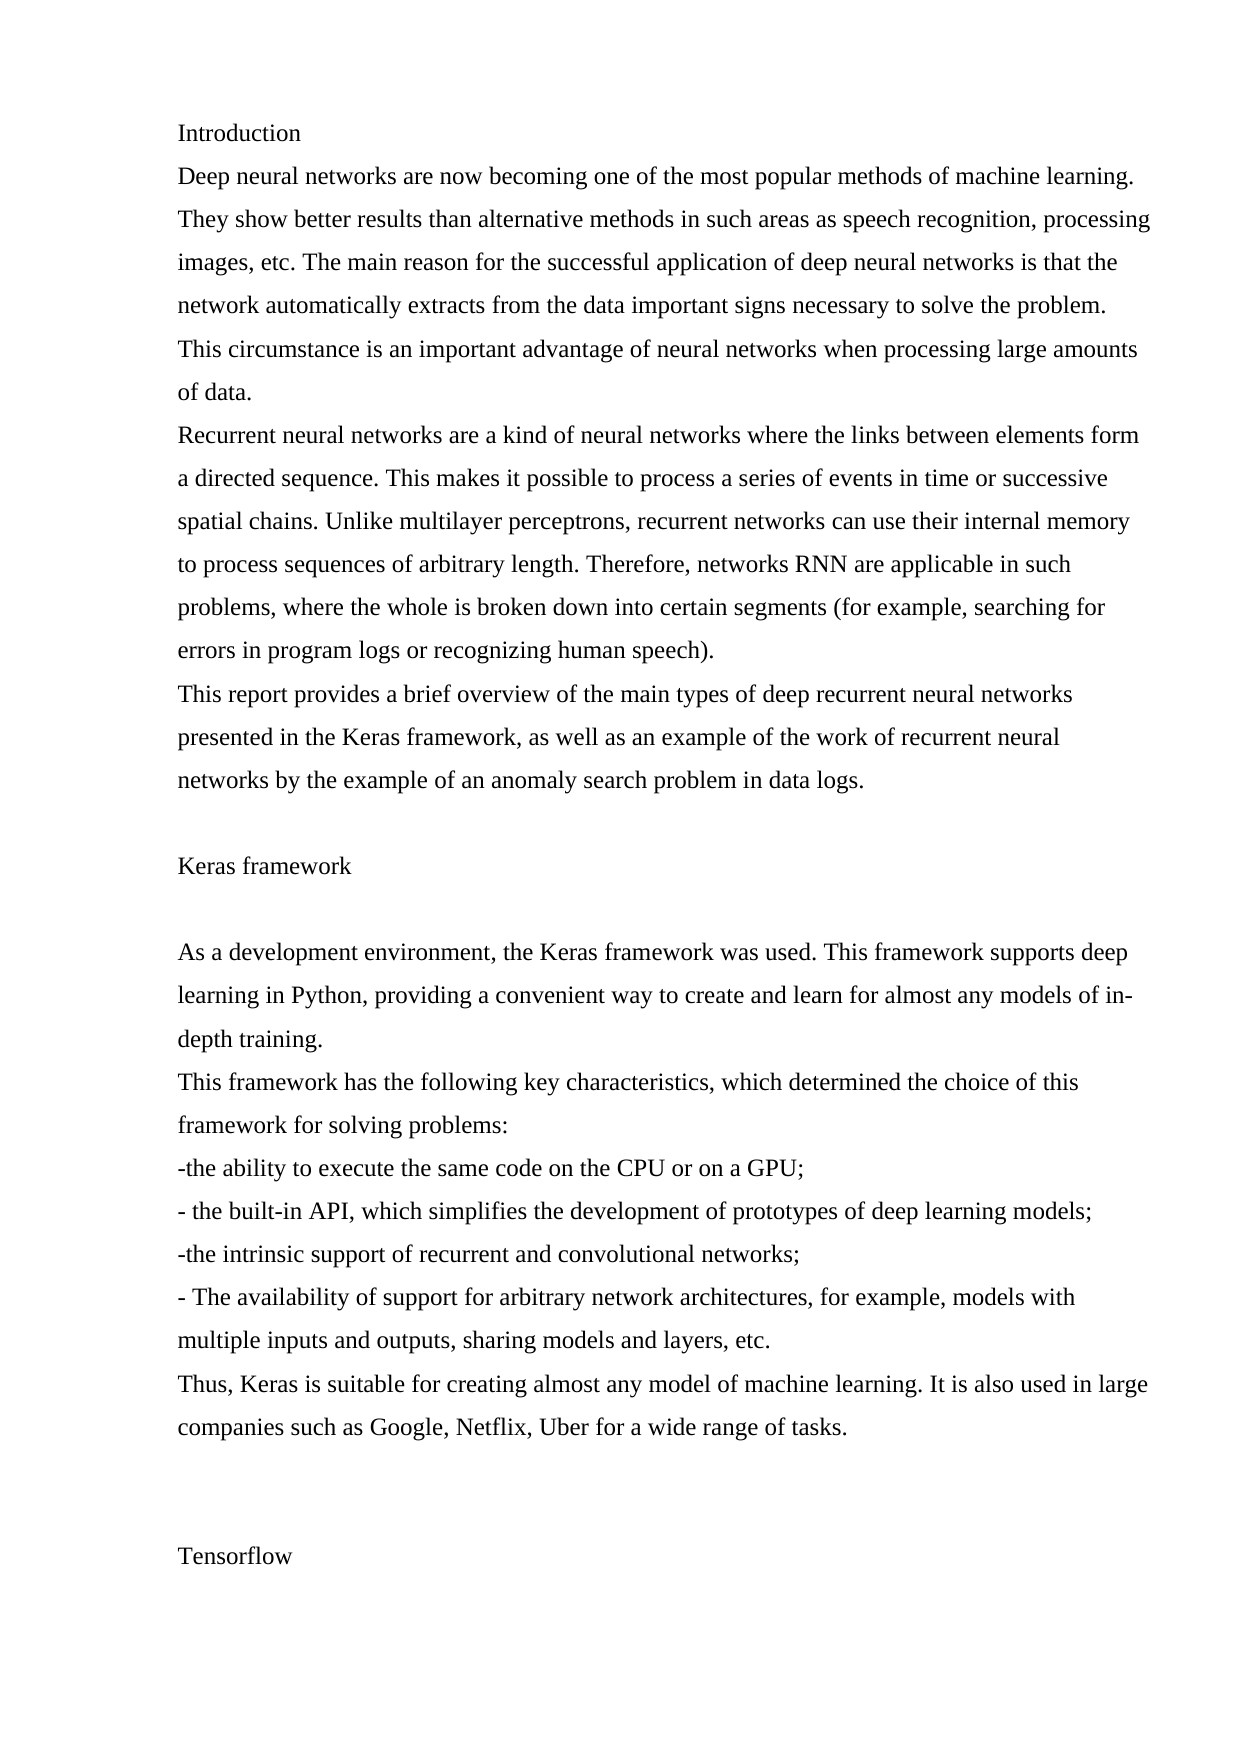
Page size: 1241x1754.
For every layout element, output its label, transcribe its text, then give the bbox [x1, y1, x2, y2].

text Keras framework [177, 851, 1152, 880]
text Recurrent neural networks are a kind of neural networks where the links between elements form a directed sequence. This makes it possible to process a series of events in time or successive spatial chains. Unlike multilayer perceptrons, recurrent networks can use their internal memory to process sequences of arbitrary length. Therefore, networks RNN are applicable in such problems, where the whole is broken down into certain segments (for example, searching for errors in program logs or recognizing human speech). [177, 420, 1152, 664]
text Introduction [177, 118, 1152, 147]
text Deep neural networks are now becoming one of the most popular methods of machine learning. They show better results than alternative methods in such areas as speech recognition, processing images, etc. The main reason for the successful application of deep neural networks is that the network automatically extracts from the data important signs necessary to solve the problem. This circumstance is an important advantage of neural networks when processing large amounts of data. [177, 161, 1152, 406]
text Thus, Keras is suitable for creating almost any model of machine learning. It is also used in large companies such as Google, Netflix, Uber for a wide range of tasks. [177, 1369, 1152, 1441]
text As a development environment, the Keras framework was used. This framework supports deep learning in Python, providing a convenient way to create and learn for almost any models of in-depth training. [177, 937, 1152, 1052]
text -the ability to execute the same code on the CPU or on a GPU; [177, 1153, 1152, 1182]
text - the built-in API, which simplifies the development of prototypes of deep learning models; [177, 1196, 1152, 1225]
text This framework has the following key characteristics, which determined the choice of this framework for solving problems: [177, 1067, 1152, 1139]
text - The availability of support for arbitrary network architectures, for example, models with multiple inputs and outputs, sharing models and layers, etc. [177, 1282, 1152, 1354]
text Tensorflow [177, 1541, 1152, 1570]
text This report provides a brief overview of the main types of deep recurrent neural networks presented in the Keras framework, as well as an example of the work of recurrent neural networks by the example of an anomaly search problem in data logs. [177, 679, 1152, 794]
text -the intrinsic support of recurrent and convolutional networks; [177, 1239, 1152, 1268]
